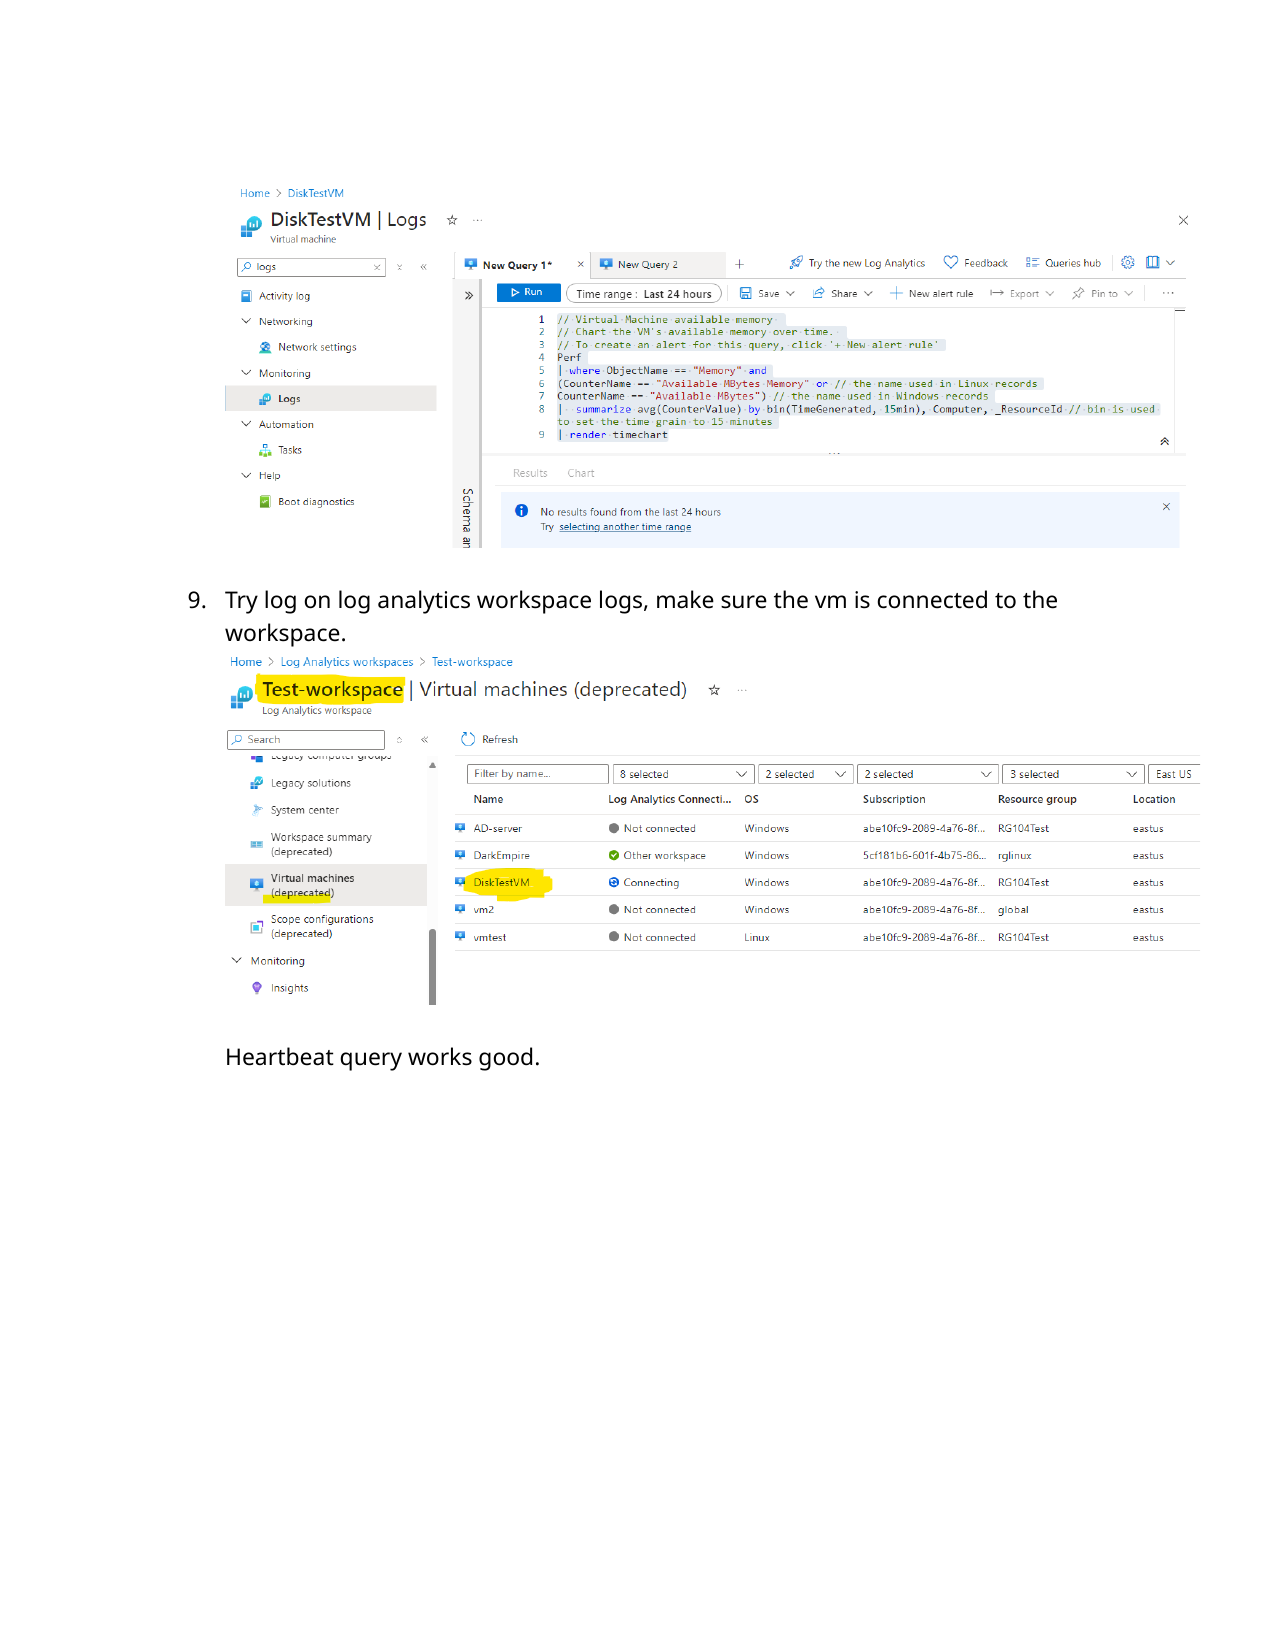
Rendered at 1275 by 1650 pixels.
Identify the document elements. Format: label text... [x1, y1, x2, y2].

list Try log on log analytics workspace logs, make sure the vm is connected to the workspace. [187, 583, 1125, 648]
list Heartbeat query works good. [225, 1041, 1125, 1072]
picture [225, 183, 1200, 548]
picture [225, 651, 1200, 1005]
